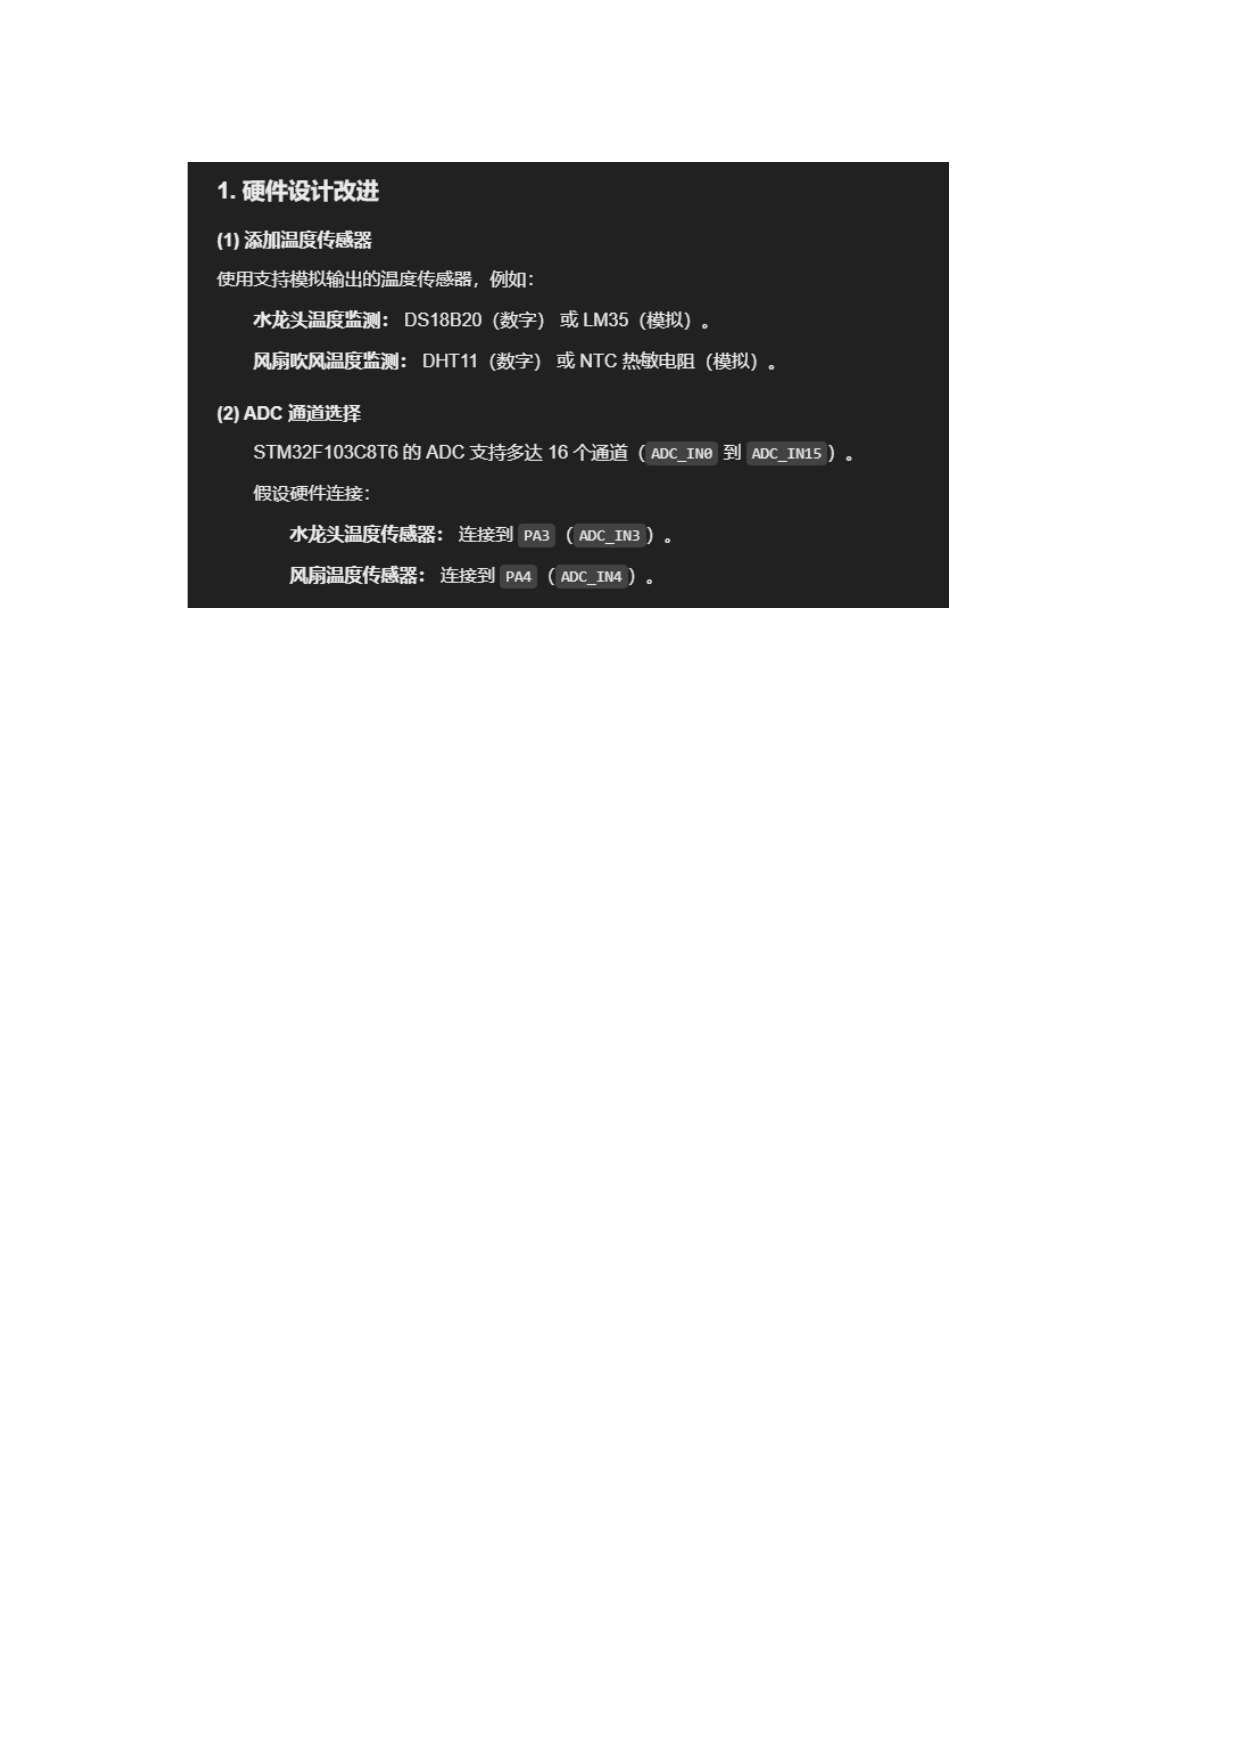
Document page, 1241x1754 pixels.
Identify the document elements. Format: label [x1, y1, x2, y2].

picture [187, 162, 949, 608]
